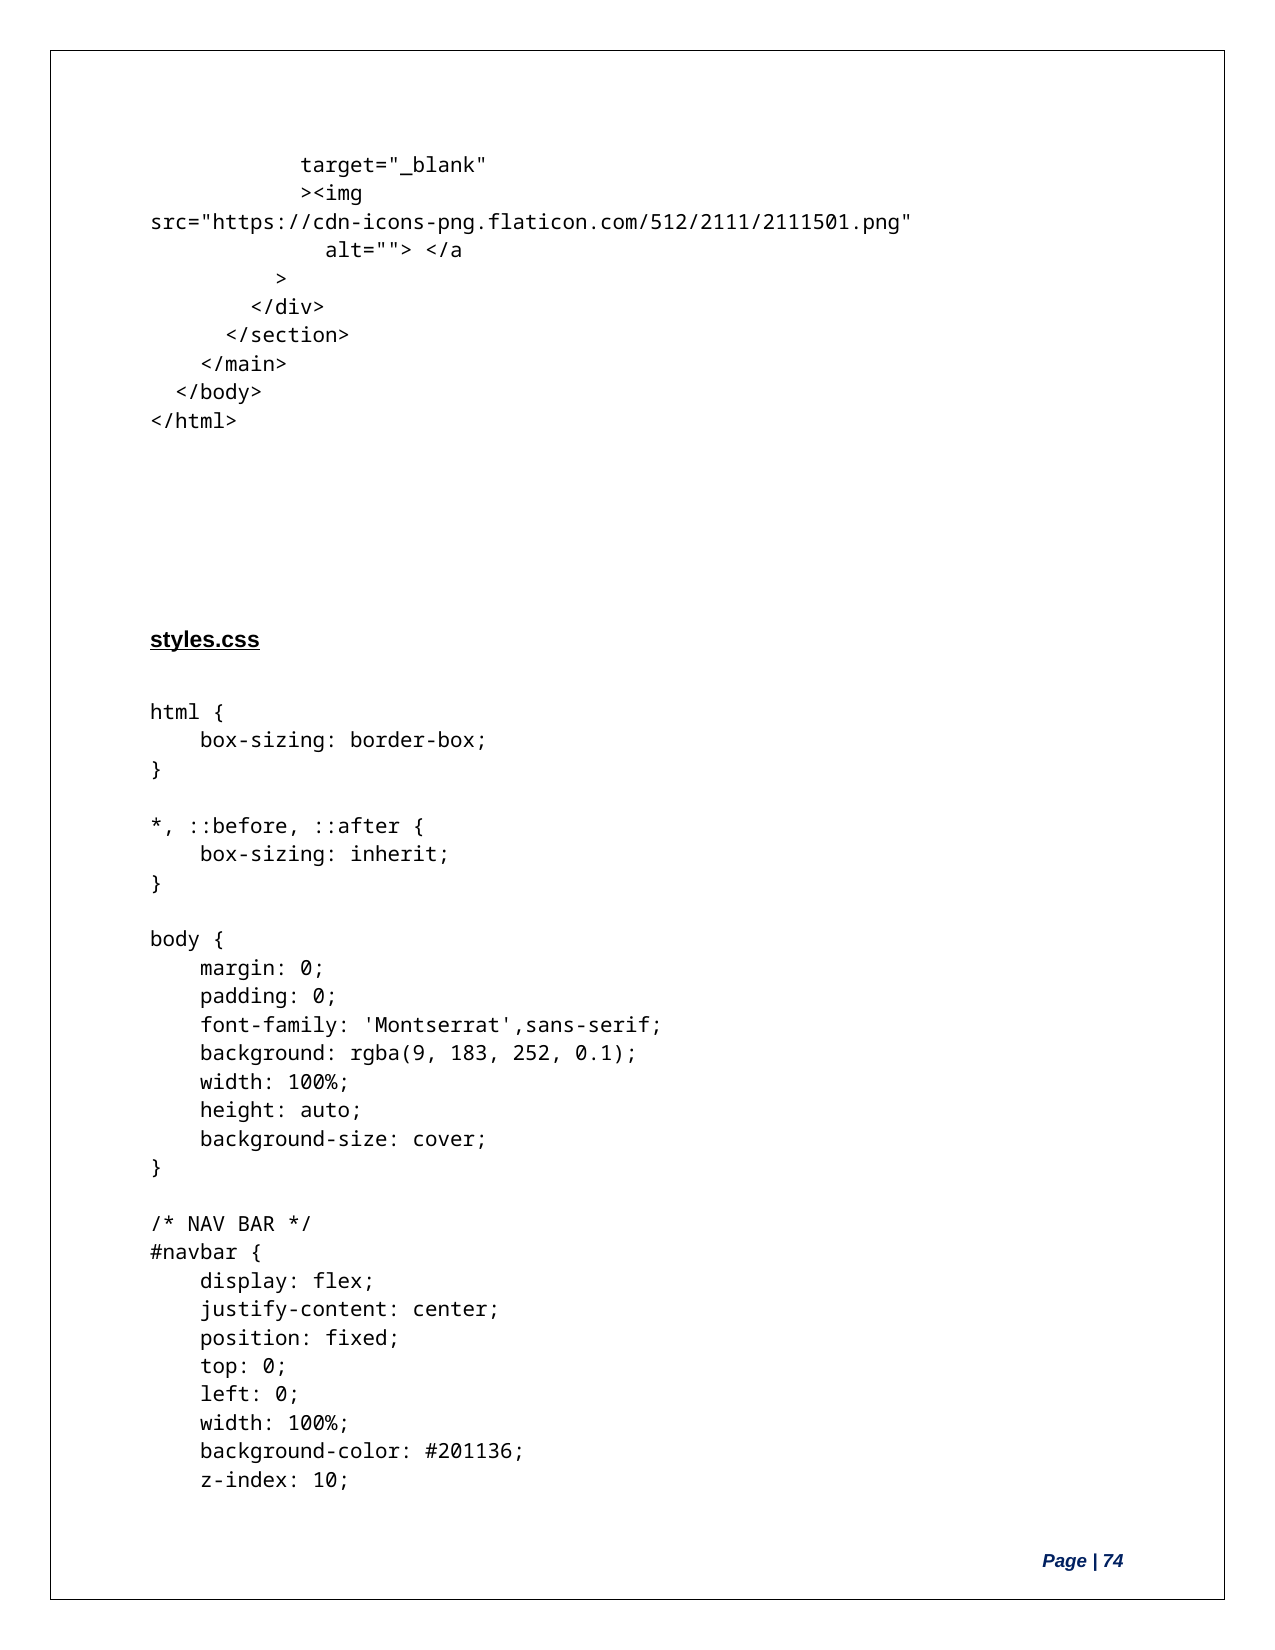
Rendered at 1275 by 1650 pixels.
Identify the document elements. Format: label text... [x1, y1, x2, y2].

text box-sizing: border-box; [150, 726, 1125, 754]
text display: flex; [150, 1266, 1125, 1294]
text left: 0; [150, 1379, 1125, 1408]
text background-size: cover; [150, 1124, 1125, 1152]
text width: 100%; [150, 1408, 1125, 1436]
text *, ::before, ::after { [150, 811, 1125, 839]
text padding: 0; [150, 981, 1125, 1010]
text target="_blank" [150, 150, 1125, 178]
text html { [150, 697, 1125, 726]
text background: rgba(9, 183, 252, 0.1); [150, 1038, 1125, 1067]
text body { [150, 924, 1125, 953]
text </body> [150, 377, 1125, 406]
text </html> [150, 406, 1125, 434]
text font-family: 'Montserrat',sans-serif; [150, 1010, 1125, 1038]
text z-index: 10; [150, 1465, 1125, 1493]
text </section> [150, 321, 1125, 349]
text top: 0; [150, 1351, 1125, 1379]
text position: fixed; [150, 1323, 1125, 1351]
text </main> [150, 349, 1125, 377]
text margin: 0; [150, 953, 1125, 981]
text #navbar { [150, 1237, 1125, 1266]
text styles.css [150, 626, 1125, 652]
text height: auto; [150, 1095, 1125, 1124]
text box-sizing: inherit; [150, 839, 1125, 868]
text > [150, 264, 1125, 292]
text } [150, 1152, 1125, 1181]
text alt=""> </a [150, 235, 1125, 264]
text width: 100%; [150, 1067, 1125, 1095]
text justify-content: center; [150, 1294, 1125, 1323]
text } [150, 754, 1125, 782]
text ><img src="https://cdn-icons-png.flaticon.com/512/2111/2111501.png" [150, 178, 1125, 235]
text </div> [150, 292, 1125, 321]
text background-color: #201136; [150, 1436, 1125, 1465]
text /* NAV BAR */ [150, 1209, 1125, 1237]
text } [150, 868, 1125, 896]
